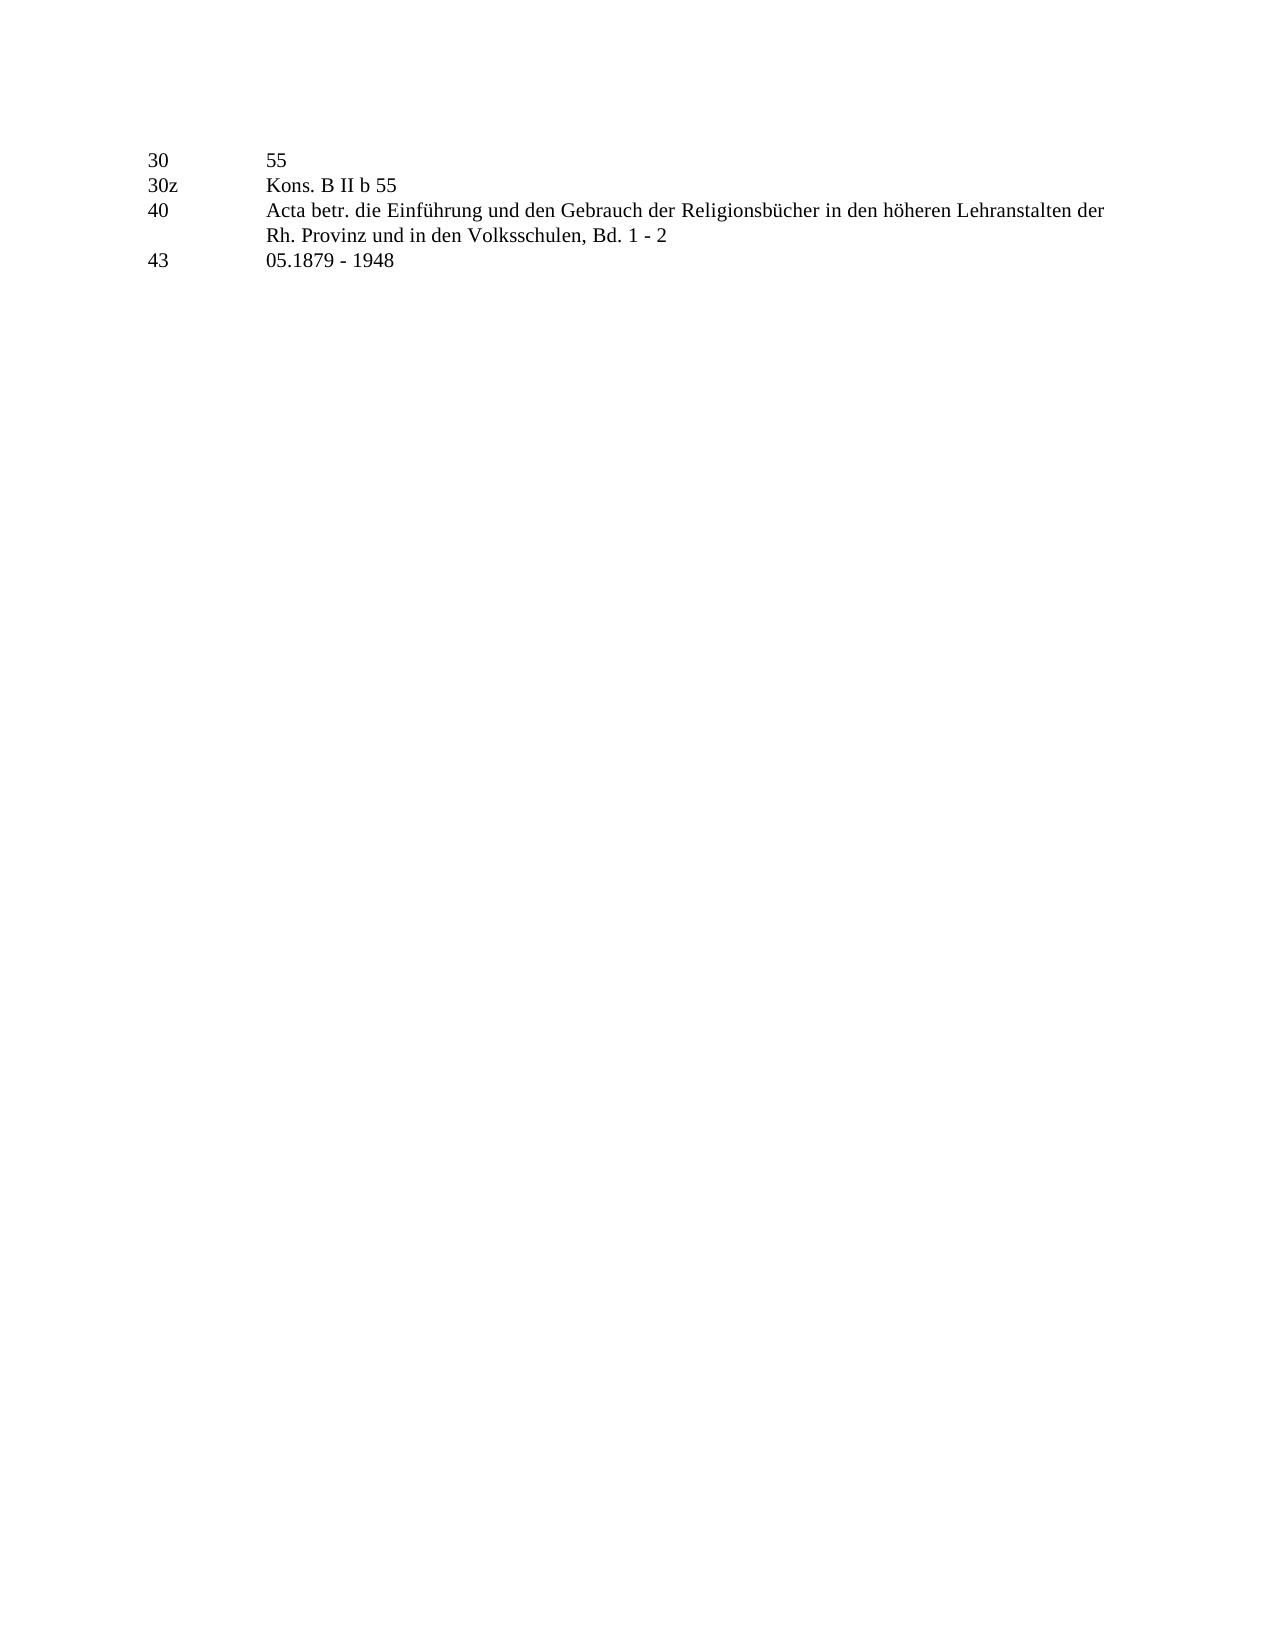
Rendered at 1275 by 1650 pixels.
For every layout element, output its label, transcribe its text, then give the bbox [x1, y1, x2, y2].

text 40 Acta betr. die Einführung und den Gebrauch der s[Religionsbücher]s in den höheren Lehranstalten der o[Rh. Provinz]o und in den Volksschulen, Bd. 1 - 2 [148, 198, 1127, 248]
text 30z Kons. B II b 55 [148, 173, 1127, 198]
text 30 55 [148, 148, 1127, 173]
text 43 05.1879 - 1948 [148, 248, 1127, 273]
